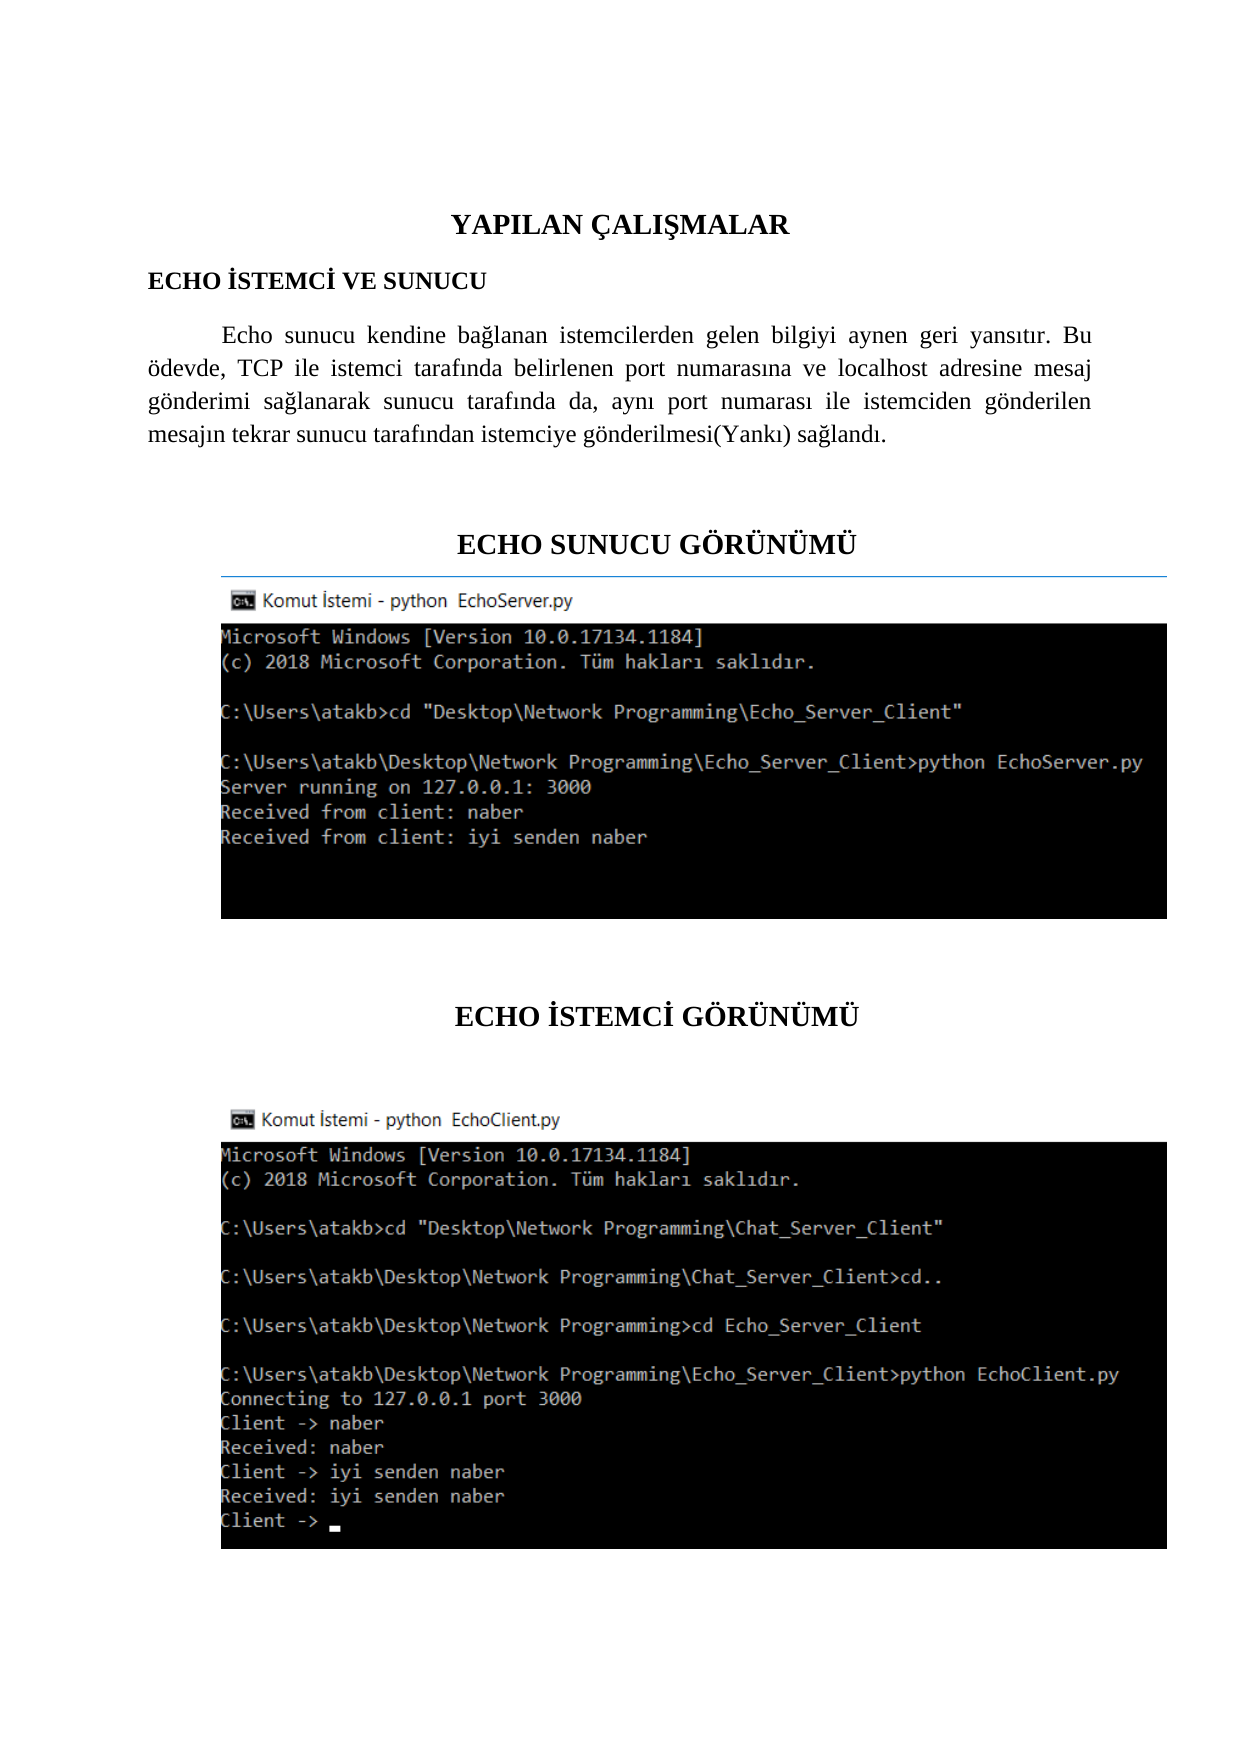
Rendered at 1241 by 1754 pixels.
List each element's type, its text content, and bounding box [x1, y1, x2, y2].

picture [221, 1097, 1167, 1549]
text ECHO SUNUCU GÖRÜNÜMÜ [148, 527, 1093, 561]
text YAPILAN ÇALIŞMALAR [148, 207, 1093, 241]
text ECHO İSTEMCİ GÖRÜNÜMÜ [148, 999, 1093, 1033]
text Echo sunucu kendine bağlanan istemcilerden gelen bilgiyi aynen geri yansıtır. Bu ödevde, TCP ile istemci tarafında belirlenen port numarasına ve localhost adresine mesaj gönderimi sağlanarak sunucu tarafında da, aynı port numarası ile istemciden gönderilen mesajın tekrar sunucu tarafından istemciye gönderilmesi(Yankı) sağlandı. [148, 320, 1093, 448]
text ECHO İSTEMCİ VE SUNUCU [148, 266, 1093, 295]
picture [221, 576, 1167, 919]
